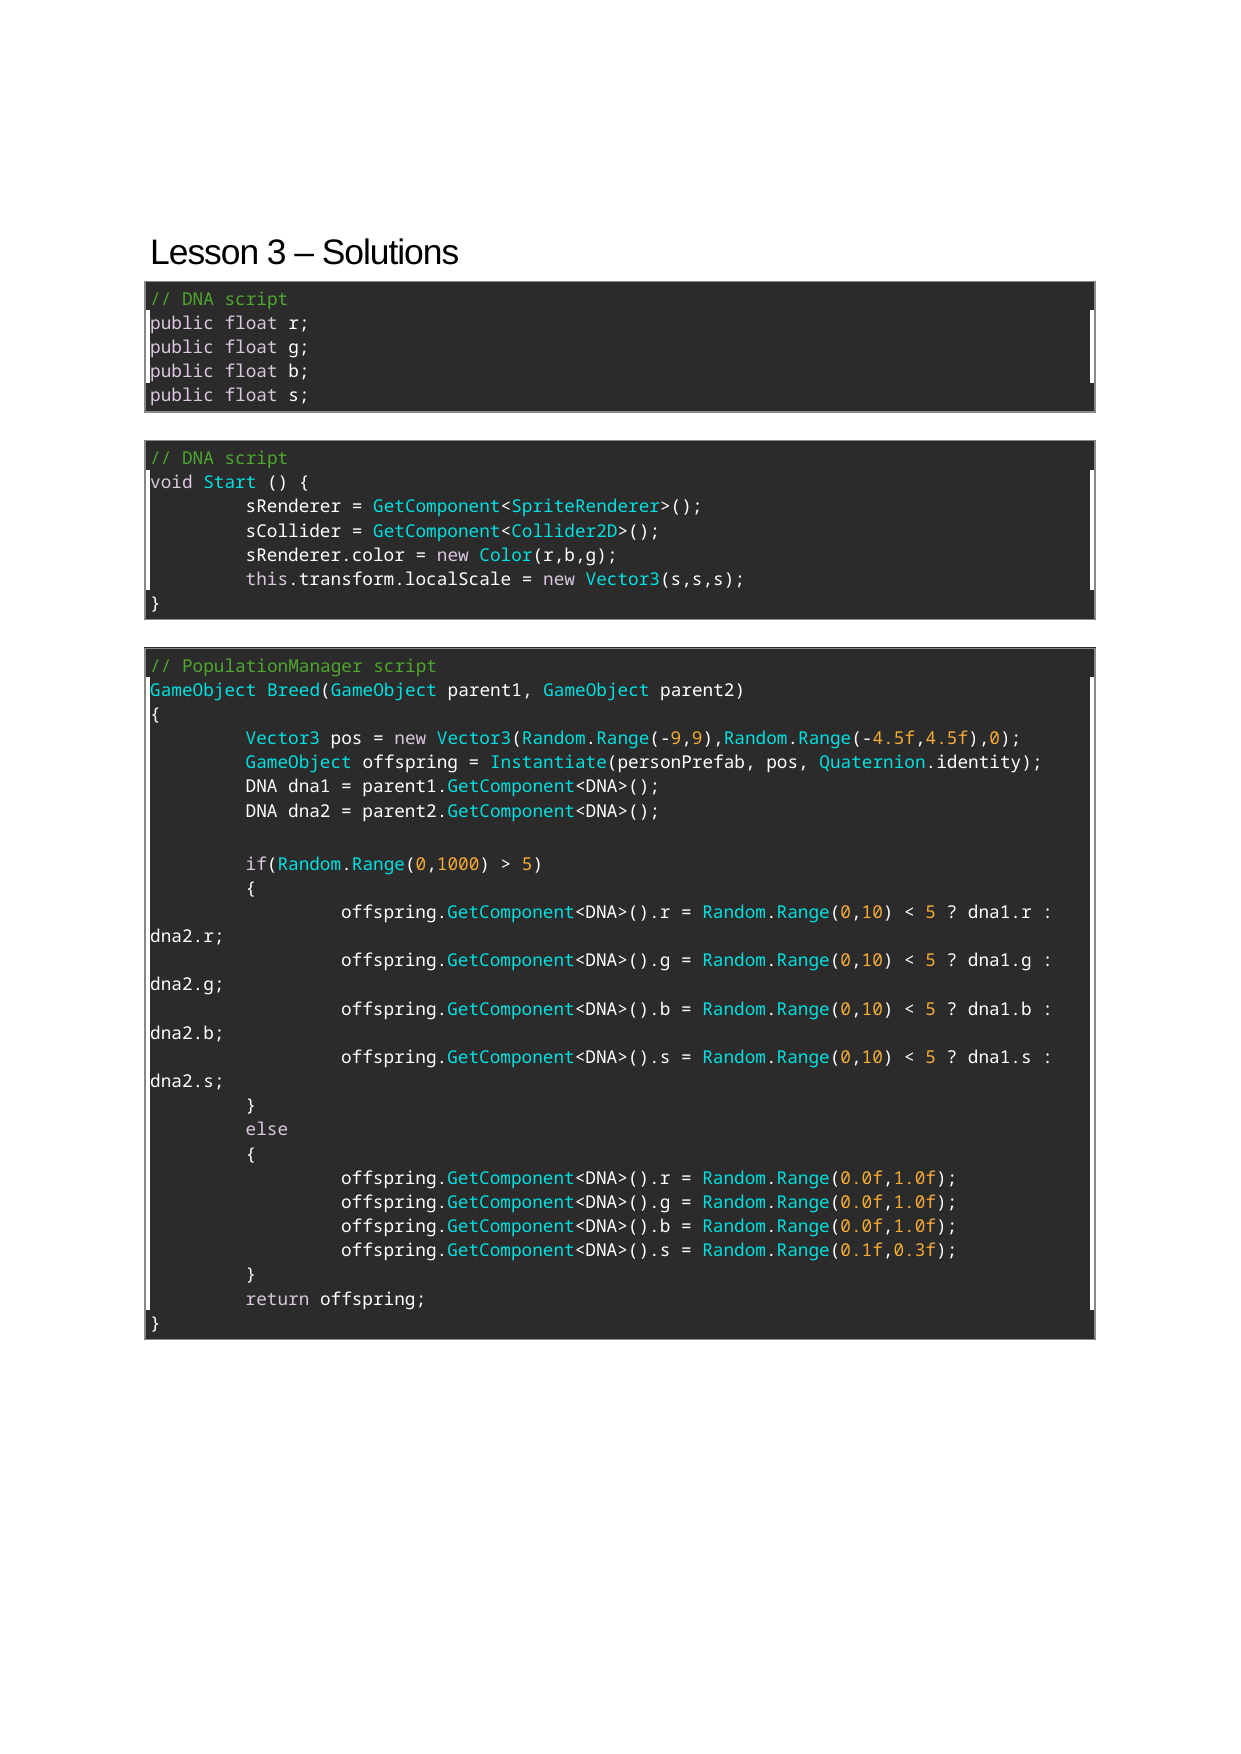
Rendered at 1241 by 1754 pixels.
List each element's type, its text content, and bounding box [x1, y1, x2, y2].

text // DNA script [146, 282, 1094, 310]
text sRenderer = GetComponent<SpriteRenderer>(); [150, 494, 1090, 518]
text return offspring; [150, 1286, 1090, 1304]
text // PopulationManager script [146, 649, 1094, 677]
text offspring.GetComponent<DNA>().s = Random.Range(0.1f,0.3f); [150, 1238, 1090, 1262]
text public float g; [150, 334, 1090, 359]
text this.transform.localScale = new Vector3(s,s,s); [150, 566, 1090, 585]
text DNA dna2 = parent2.GetComponent<DNA>(); [150, 798, 1090, 822]
text if(Random.Range(0,1000) > 5) [150, 851, 1090, 875]
text { [150, 701, 1090, 726]
text { [150, 1141, 1090, 1165]
text // DNA script [146, 441, 1094, 470]
text } [146, 1304, 1094, 1339]
text public float b; [150, 359, 1090, 377]
text offspring.GetComponent<DNA>().g = Random.Range(0,10) < 5 ? dna1.g : dna2.g; [150, 948, 1090, 996]
text } [146, 585, 1094, 619]
text offspring.GetComponent<DNA>().b = Random.Range(0.0f,1.0f); [150, 1213, 1090, 1238]
text { [150, 875, 1090, 899]
text offspring.GetComponent<DNA>().r = Random.Range(0,10) < 5 ? dna1.r : dna2.r; [150, 899, 1090, 948]
text void Start () { [150, 470, 1090, 494]
text public float r; [150, 310, 1090, 334]
text public float s; [146, 377, 1094, 411]
text DNA dna1 = parent1.GetComponent<DNA>(); [150, 774, 1090, 798]
text GameObject offspring = Instantiate(personPrefab, pos, Quaternion.identity); [150, 750, 1090, 774]
text } [150, 1262, 1090, 1286]
text sRenderer.color = new Color(r,b,g); [150, 542, 1090, 566]
text } [150, 1093, 1090, 1117]
text Vector3 pos = new Vector3(Random.Range(-9,9),Random.Range(-4.5f,4.5f),0); [150, 726, 1090, 750]
text offspring.GetComponent<DNA>().s = Random.Range(0,10) < 5 ? dna1.s : dna2.s; [150, 1044, 1090, 1093]
text offspring.GetComponent<DNA>().r = Random.Range(0.0f,1.0f); [150, 1165, 1090, 1189]
text offspring.GetComponent<DNA>().b = Random.Range(0,10) < 5 ? dna1.b : dna2.b; [150, 996, 1090, 1044]
text else [150, 1117, 1090, 1141]
text GameObject Breed(GameObject parent1, GameObject parent2) [150, 677, 1090, 701]
text sCollider = GetComponent<Collider2D>(); [150, 518, 1090, 542]
text offspring.GetComponent<DNA>().g = Random.Range(0.0f,1.0f); [150, 1189, 1090, 1213]
title Lesson 3 – Solutions [150, 231, 1090, 272]
